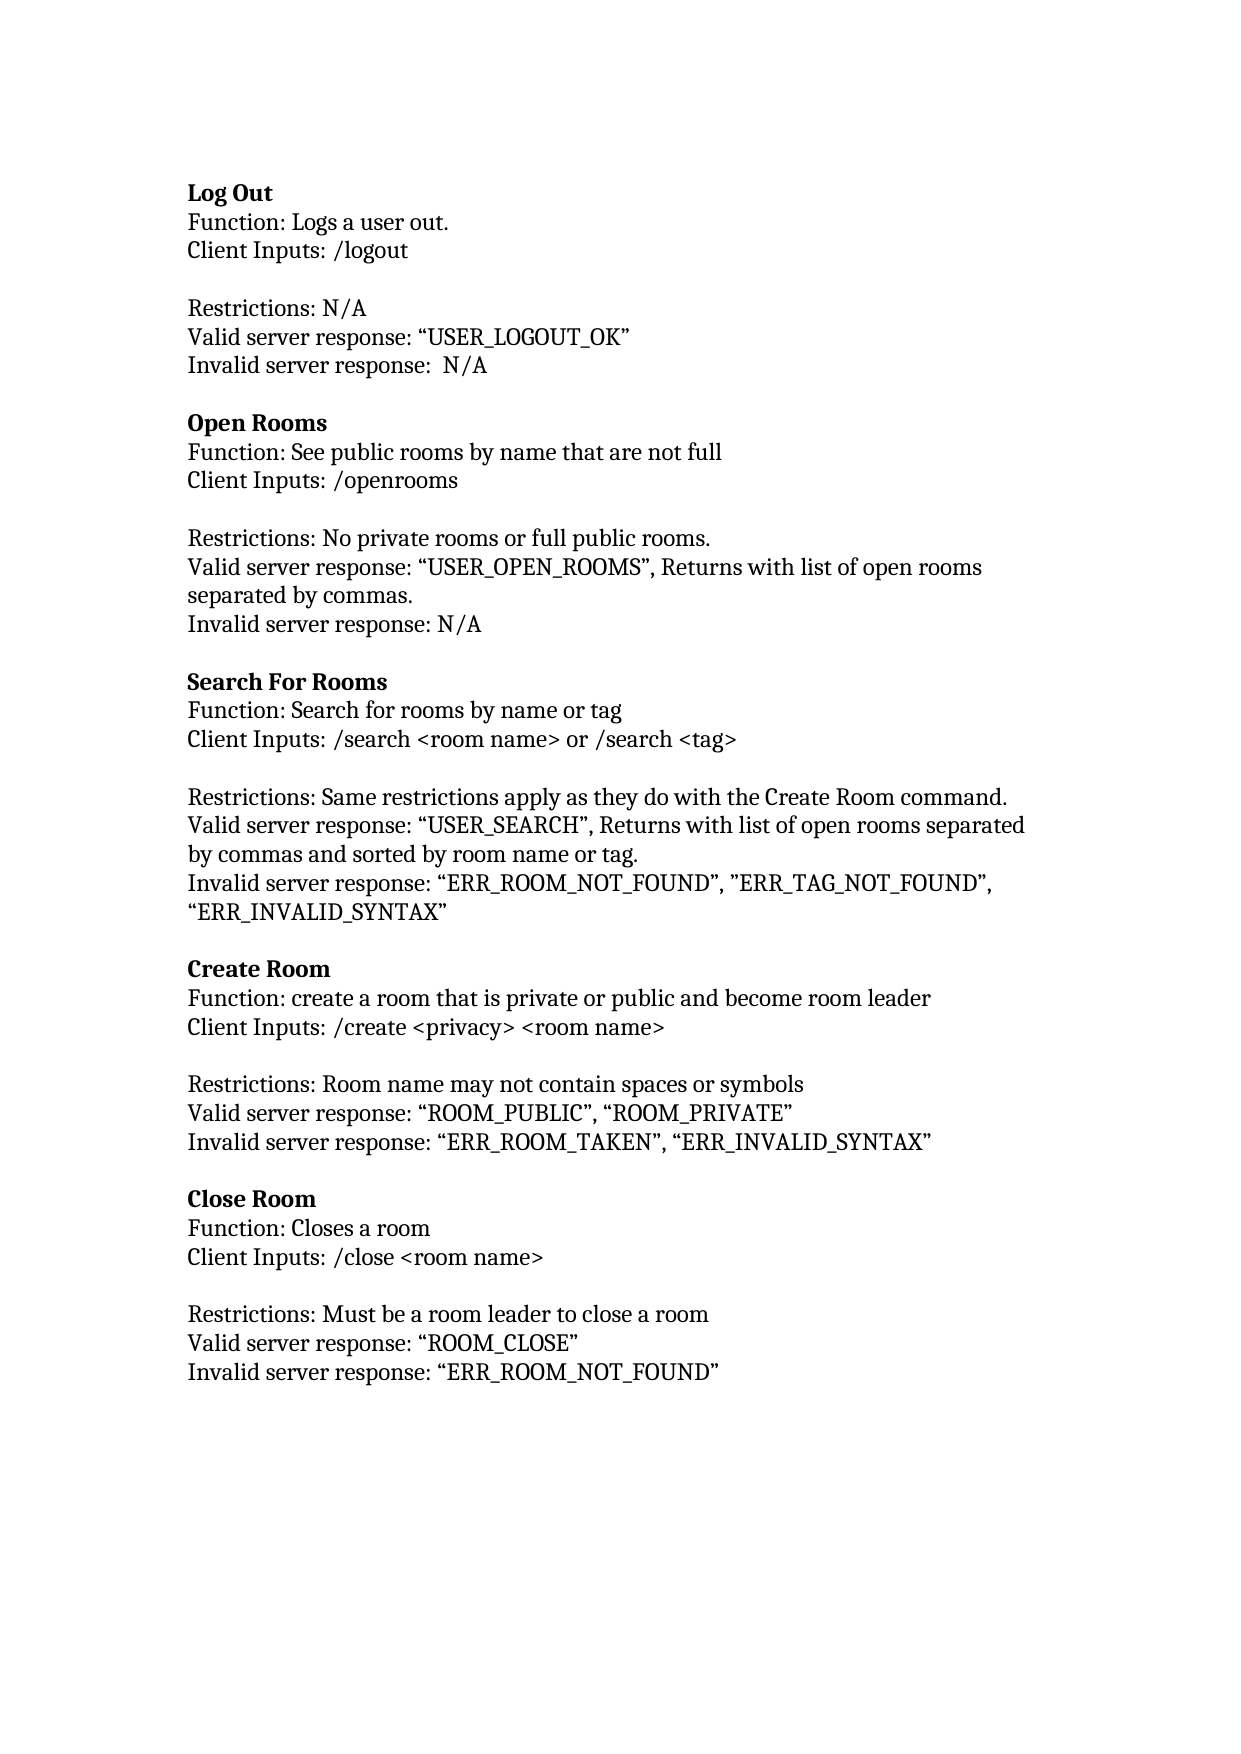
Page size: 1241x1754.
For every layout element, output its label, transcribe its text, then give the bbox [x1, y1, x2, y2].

text Client Inputs: /logout [187, 236, 1053, 265]
text Restrictions: Must be a room leader to close a room [187, 1300, 1053, 1329]
text Valid server response: “ROOM_CLOSE” [187, 1329, 1053, 1357]
text Valid server response: “USER_SEARCH”, Returns with list of open rooms separated by commas and sorted by room name or tag. [187, 811, 1053, 869]
text Open Rooms [187, 409, 1053, 437]
text Invalid server response: “ERR_ROOM_TAKEN”, “ERR_INVALID_SYNTAX” [187, 1127, 1053, 1156]
text Restrictions: Room name may not contain spaces or symbols [187, 1070, 1053, 1099]
text Client Inputs: /create <privacy> <room name> [187, 1012, 1053, 1041]
text Function: See public rooms by name that are not full [187, 437, 1053, 466]
text Function: Search for rooms by name or tag [187, 696, 1053, 725]
text Invalid server response: N/A [187, 610, 1053, 639]
text Create Room [187, 955, 1053, 984]
text Function: create a room that is private or public and become room leader [187, 984, 1053, 1012]
text Valid server response: “ROOM_PUBLIC”, “ROOM_PRIVATE” [187, 1099, 1053, 1127]
text Invalid server response: N/A [187, 351, 1053, 380]
text Invalid server response: “ERR_ROOM_NOT_FOUND”, ”ERR_TAG_NOT_FOUND”, “ERR_INVALID_SYNTAX” [187, 869, 1053, 926]
text Invalid server response: “ERR_ROOM_NOT_FOUND” [187, 1357, 1053, 1386]
text Function: Closes a room [187, 1214, 1053, 1242]
text Client Inputs: /search <room name> or /search <tag> [187, 725, 1053, 754]
text Restrictions: N/A [187, 294, 1053, 322]
text Valid server response: “USER_OPEN_ROOMS”, Returns with list of open rooms separated by commas. [187, 552, 1053, 610]
text Function: Logs a user out. [187, 207, 1053, 236]
text Log Out [187, 179, 1053, 207]
text Client Inputs: /close <room name> [187, 1242, 1053, 1271]
text Restrictions: Same restrictions apply as they do with the Create Room command. [187, 782, 1053, 811]
text Valid server response: “USER_LOGOUT_OK” [187, 322, 1053, 351]
text Search For Rooms [187, 667, 1053, 696]
text Client Inputs: /openrooms [187, 466, 1053, 495]
text Restrictions: No private rooms or full public rooms. [187, 524, 1053, 552]
text Close Room [187, 1185, 1053, 1214]
